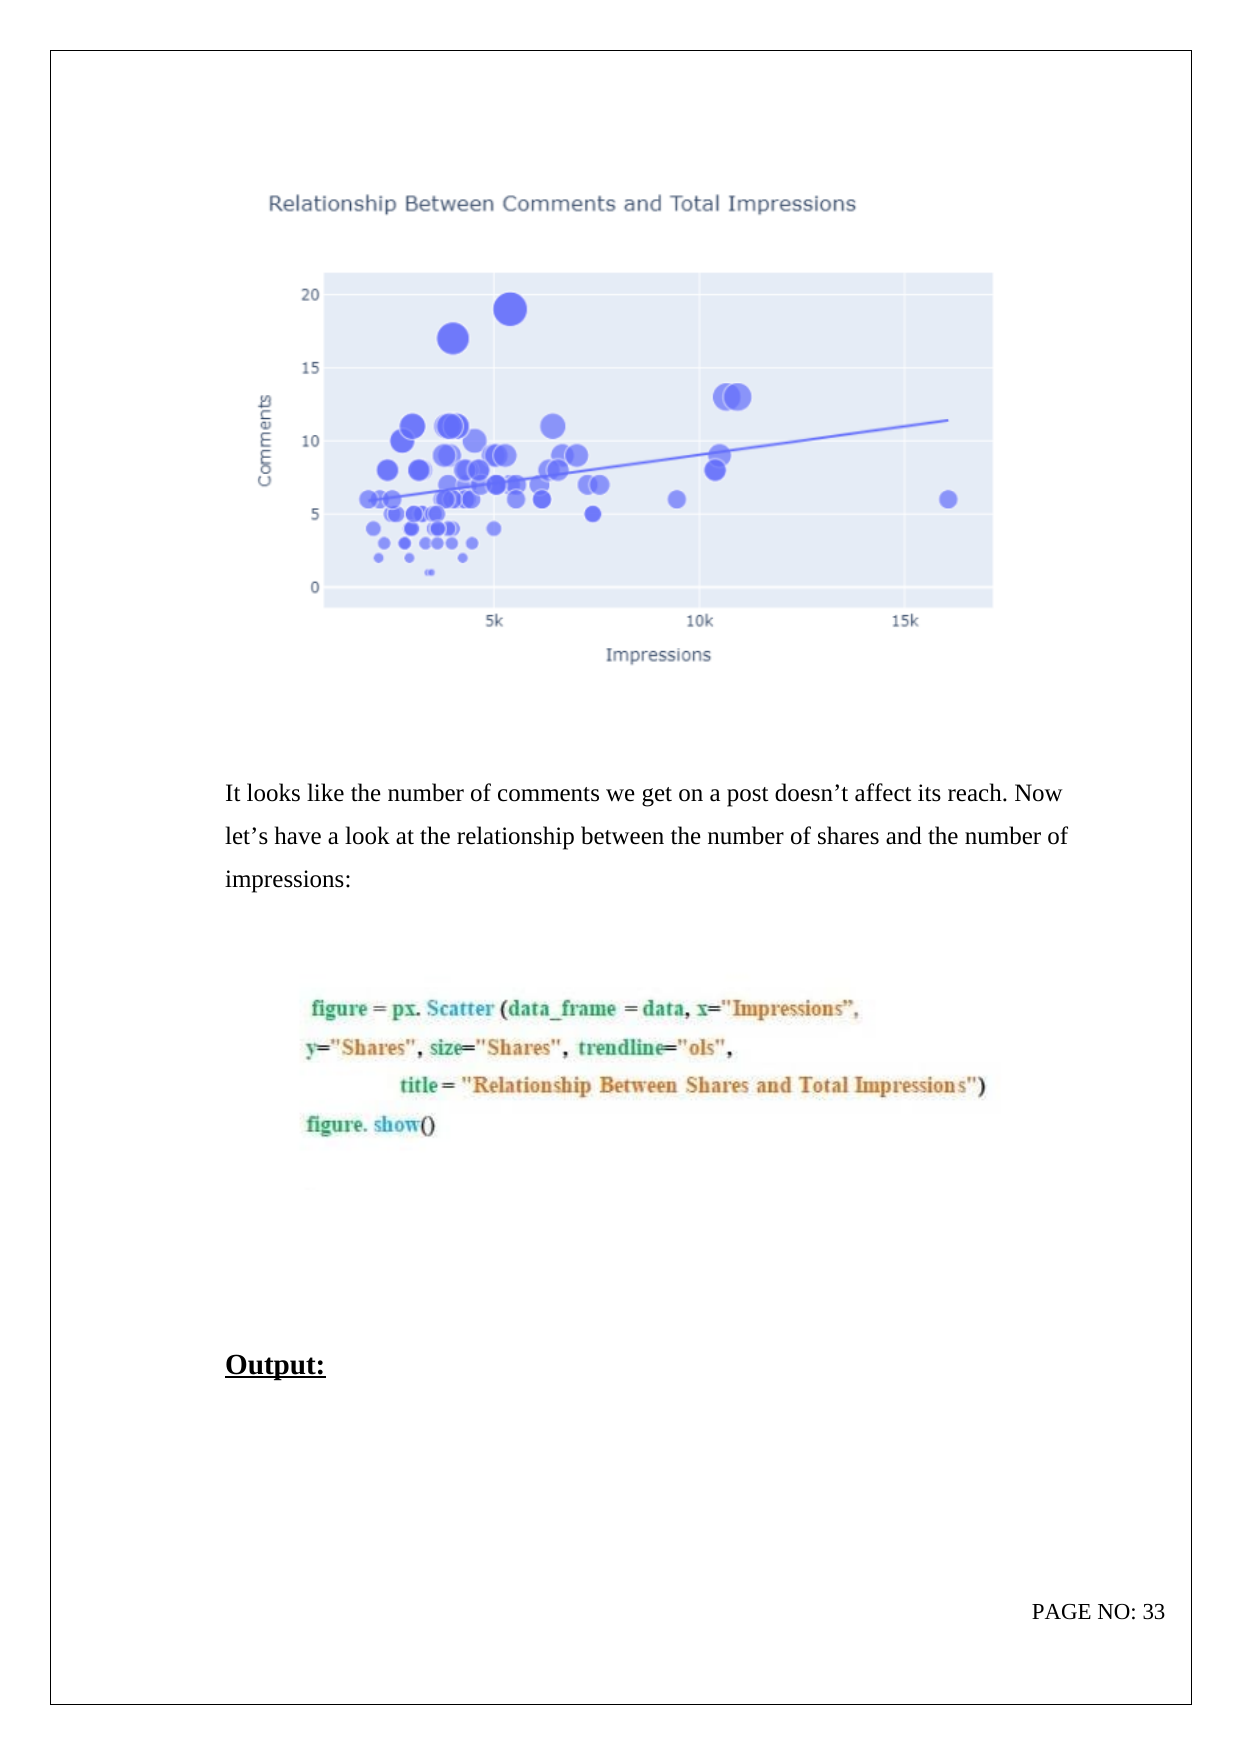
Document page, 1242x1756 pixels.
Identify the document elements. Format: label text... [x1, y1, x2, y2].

picture [225, 150, 1092, 707]
text Output: [225, 1347, 1092, 1380]
picture [225, 950, 1052, 1190]
text It looks like the number of comments we get on a post doesn’t affect its reach. Now let’s have a look at the relationship between the number of shares and the number of impressions: [225, 778, 1092, 893]
